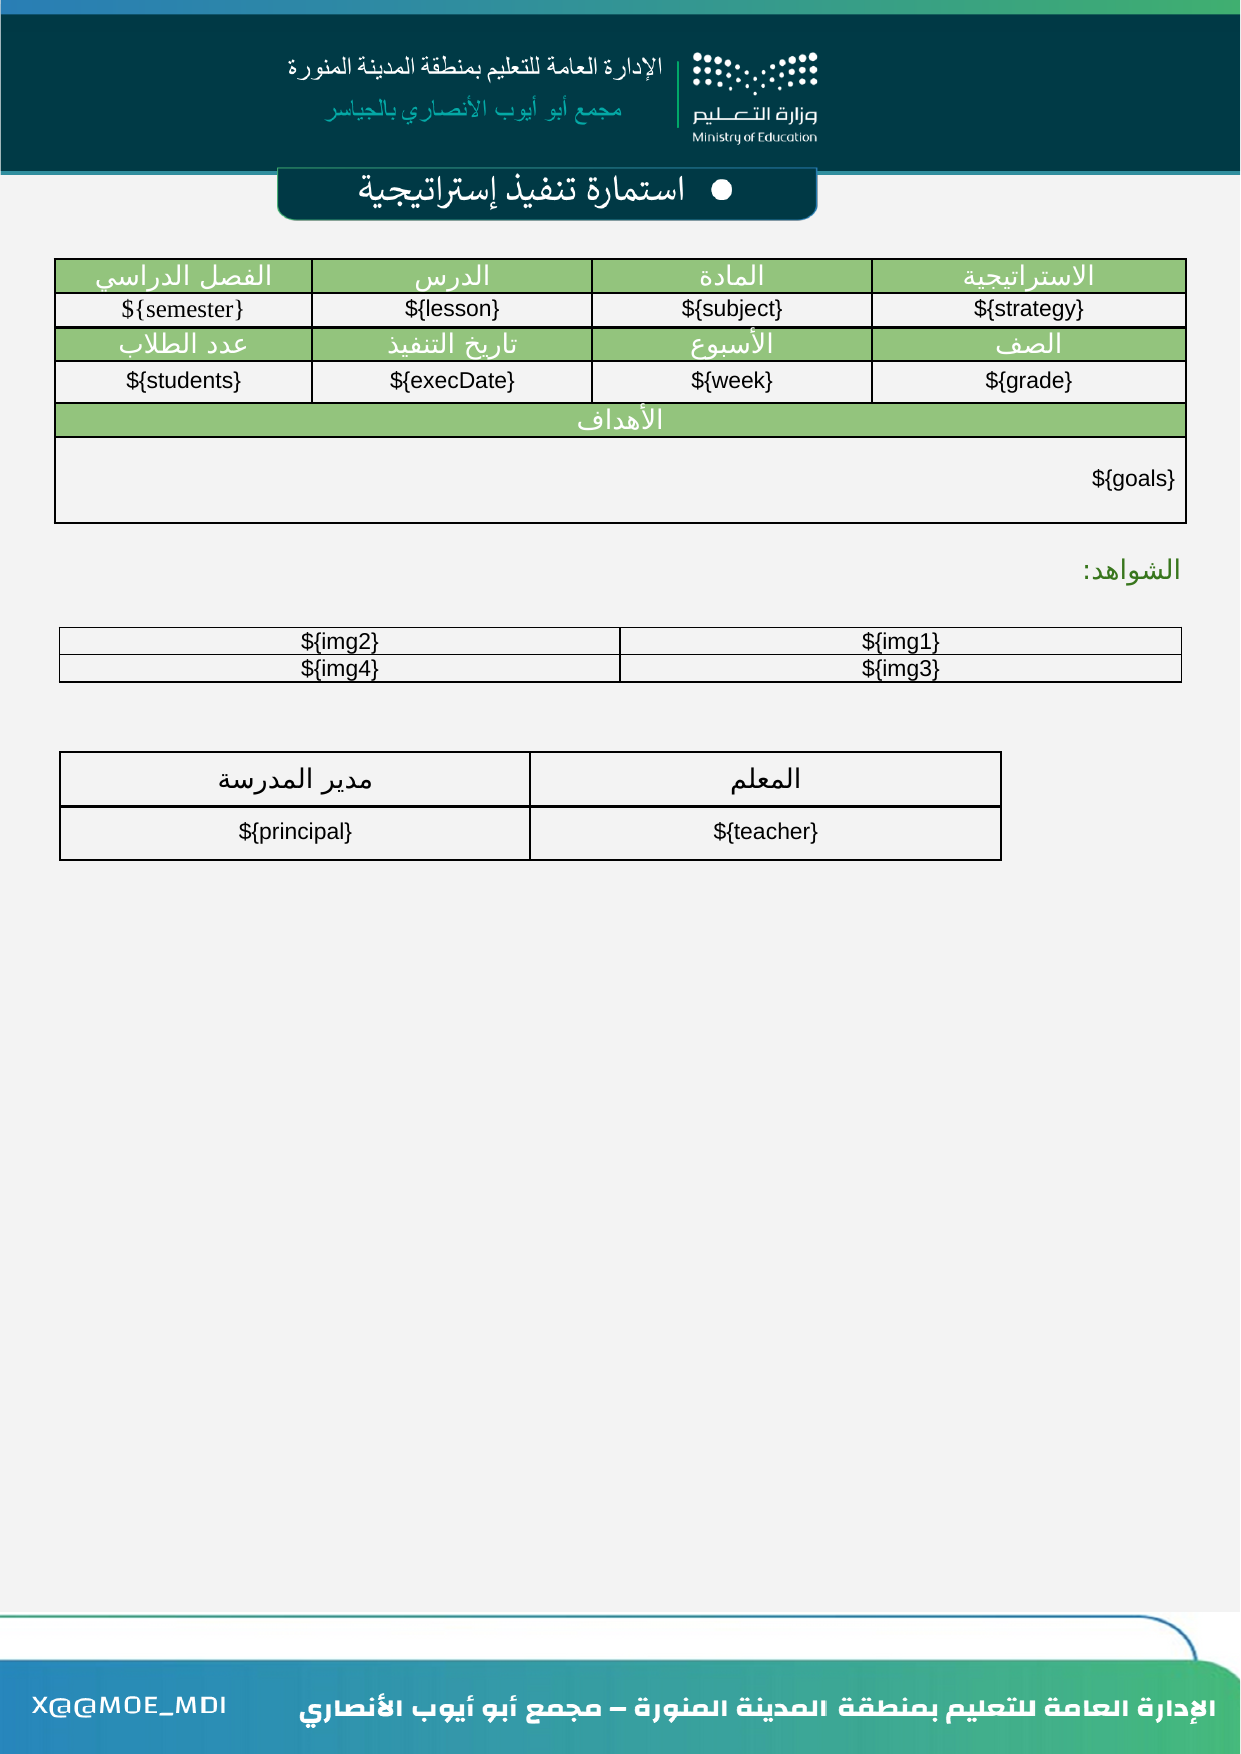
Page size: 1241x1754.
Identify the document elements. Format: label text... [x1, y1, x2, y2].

table_cell الأسبوع [593, 329, 871, 360]
table_cell ${lesson} [313, 294, 591, 326]
table_cell ${principal} [61, 808, 529, 858]
picture [0, 0, 1241, 224]
table_cell ${img4} [60, 655, 619, 681]
table_cell ${students} [56, 362, 311, 402]
table_cell ${grade} [873, 362, 1185, 402]
table_header الفصل الدراسي [56, 260, 311, 292]
table_cell عدد الطلاب [56, 329, 311, 360]
table_header ${img1} [621, 628, 1181, 654]
table_header مدير المدرسة [61, 753, 529, 805]
picture [0, 1612, 1241, 1754]
table_cell الأهداف [56, 404, 1185, 436]
table_cell ${img3} [621, 655, 1181, 681]
table_cell الصف [873, 329, 1185, 360]
table_header الدرس [313, 260, 591, 292]
table_cell ${week} [593, 362, 871, 402]
text الشواهد: [59, 554, 1181, 586]
table_cell ${goals} [56, 438, 1185, 522]
table_cell ${teacher} [531, 808, 1000, 858]
table_header الاستراتيجية [873, 260, 1185, 292]
table_cell تاريخ التنفيذ [313, 329, 591, 360]
table_cell ${subject} [593, 294, 871, 326]
table_header ${img2} [60, 628, 619, 654]
table_header المعلم [531, 753, 1000, 805]
table_cell ${execDate} [313, 362, 591, 402]
table_cell ${semester} [56, 294, 311, 326]
table_cell ${strategy} [873, 294, 1185, 326]
table_header المادة [593, 260, 871, 292]
